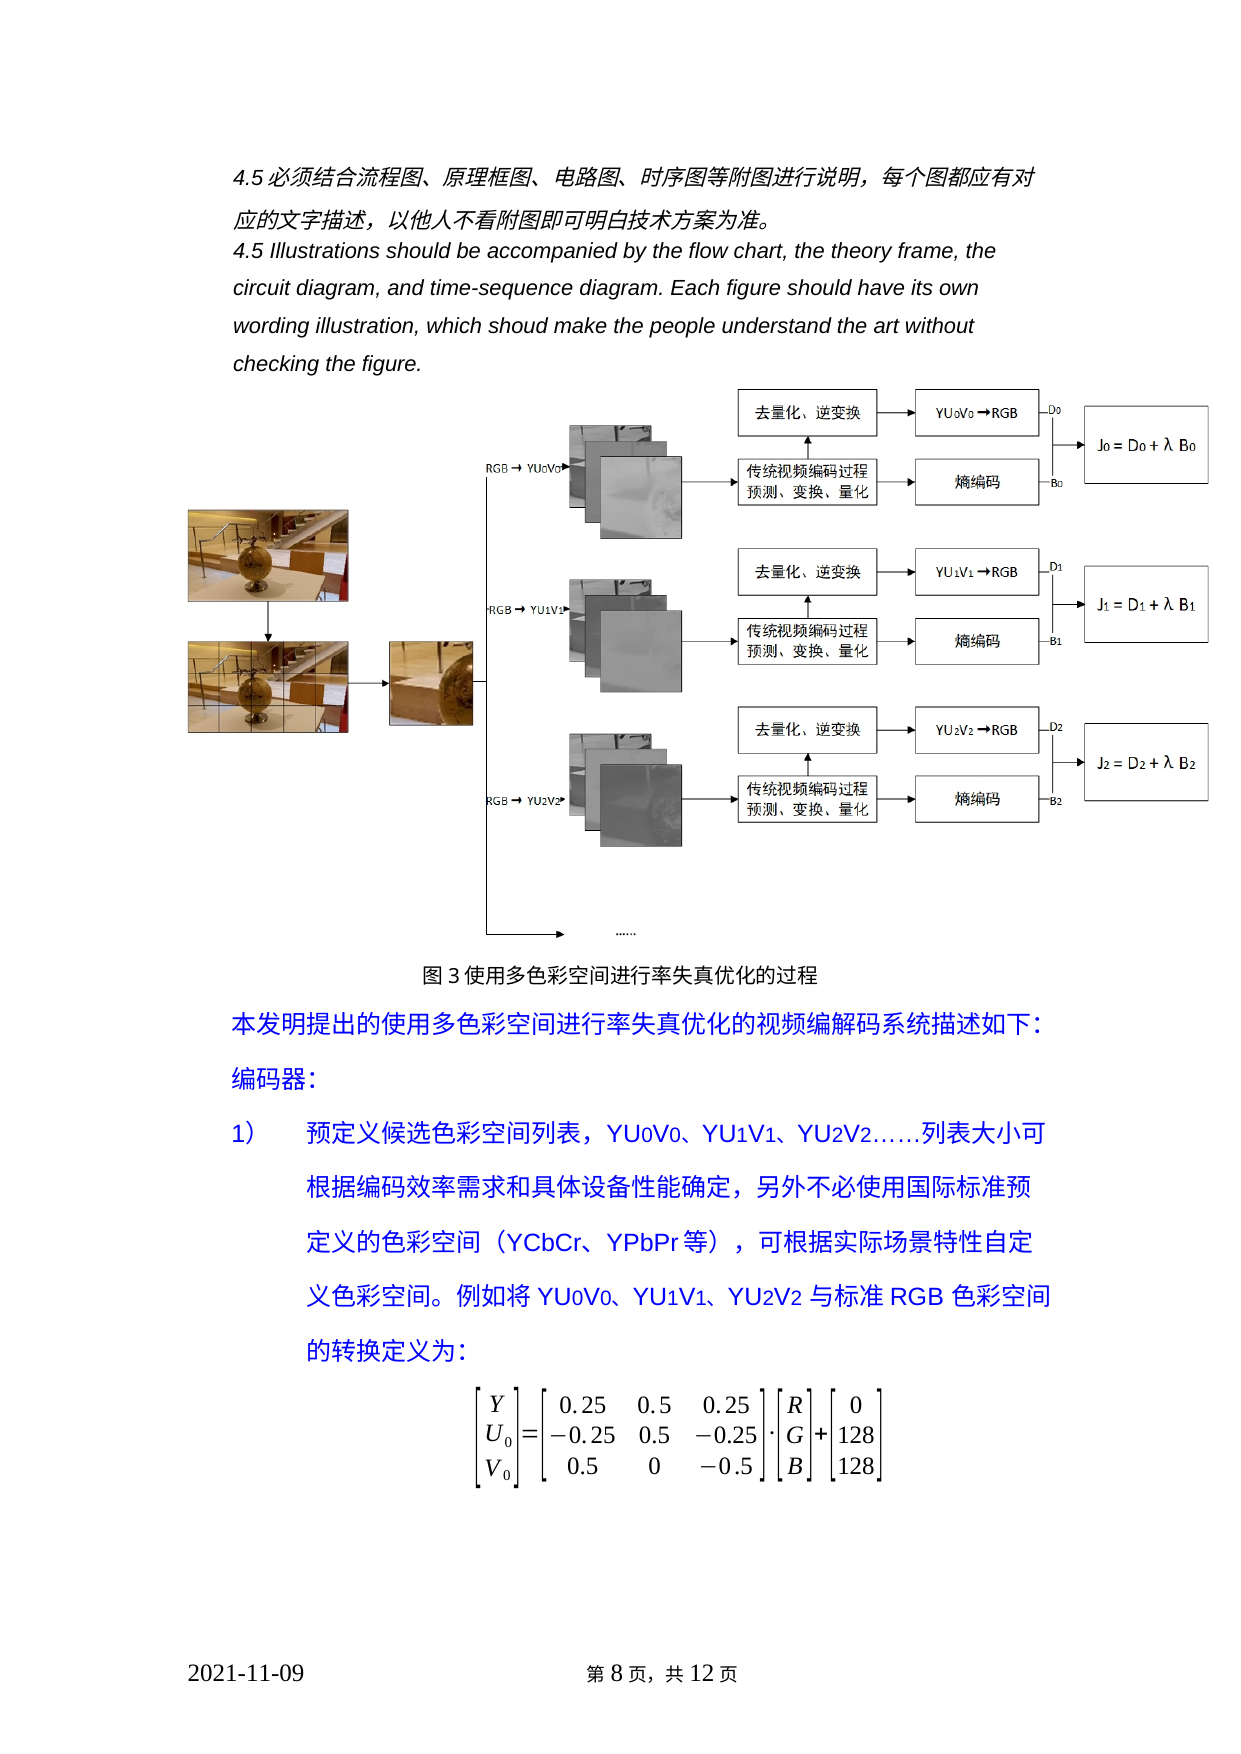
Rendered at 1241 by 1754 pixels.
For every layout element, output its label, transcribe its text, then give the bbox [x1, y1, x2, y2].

text 4.5 Illustrations should be accompanied by the flow chart, the theory frame, the circuit diagram, and time-sequence diagram. Each figure should have its own wording illustration, which shoud make the people understand the art without checking the figure. [233, 237, 1053, 376]
list 预定义候选色彩空间列表，YU0V0、YU1V1、YU2V2……列表大小可根据编码效率需求和具体设备性能确定，另外不必使用国际标准预定义的色彩空间（YCbCr、YPbPr等），可根据实际场景特性自定义色彩空间。例如将 YU0V0、YU1V1、YU2V2 与标准 RGB 色彩空间的转换定义为： [231, 1113, 1053, 1367]
picture [187, 388, 1209, 945]
text 图 3使用多色彩空间进行率失真优化的过程 [187, 959, 1053, 990]
text 4.5必须结合流程图、原理框图、电路图、时序图等附图进行说明，每个图都应有对应的文字描述，以他人不看附图即可明白技术方案为准。 [233, 150, 1053, 237]
text 本发明提出的使用多色彩空间进行率失真优化的视频编解码系统描述如下： [187, 1005, 1053, 1041]
text 编码器： [187, 1059, 1053, 1095]
